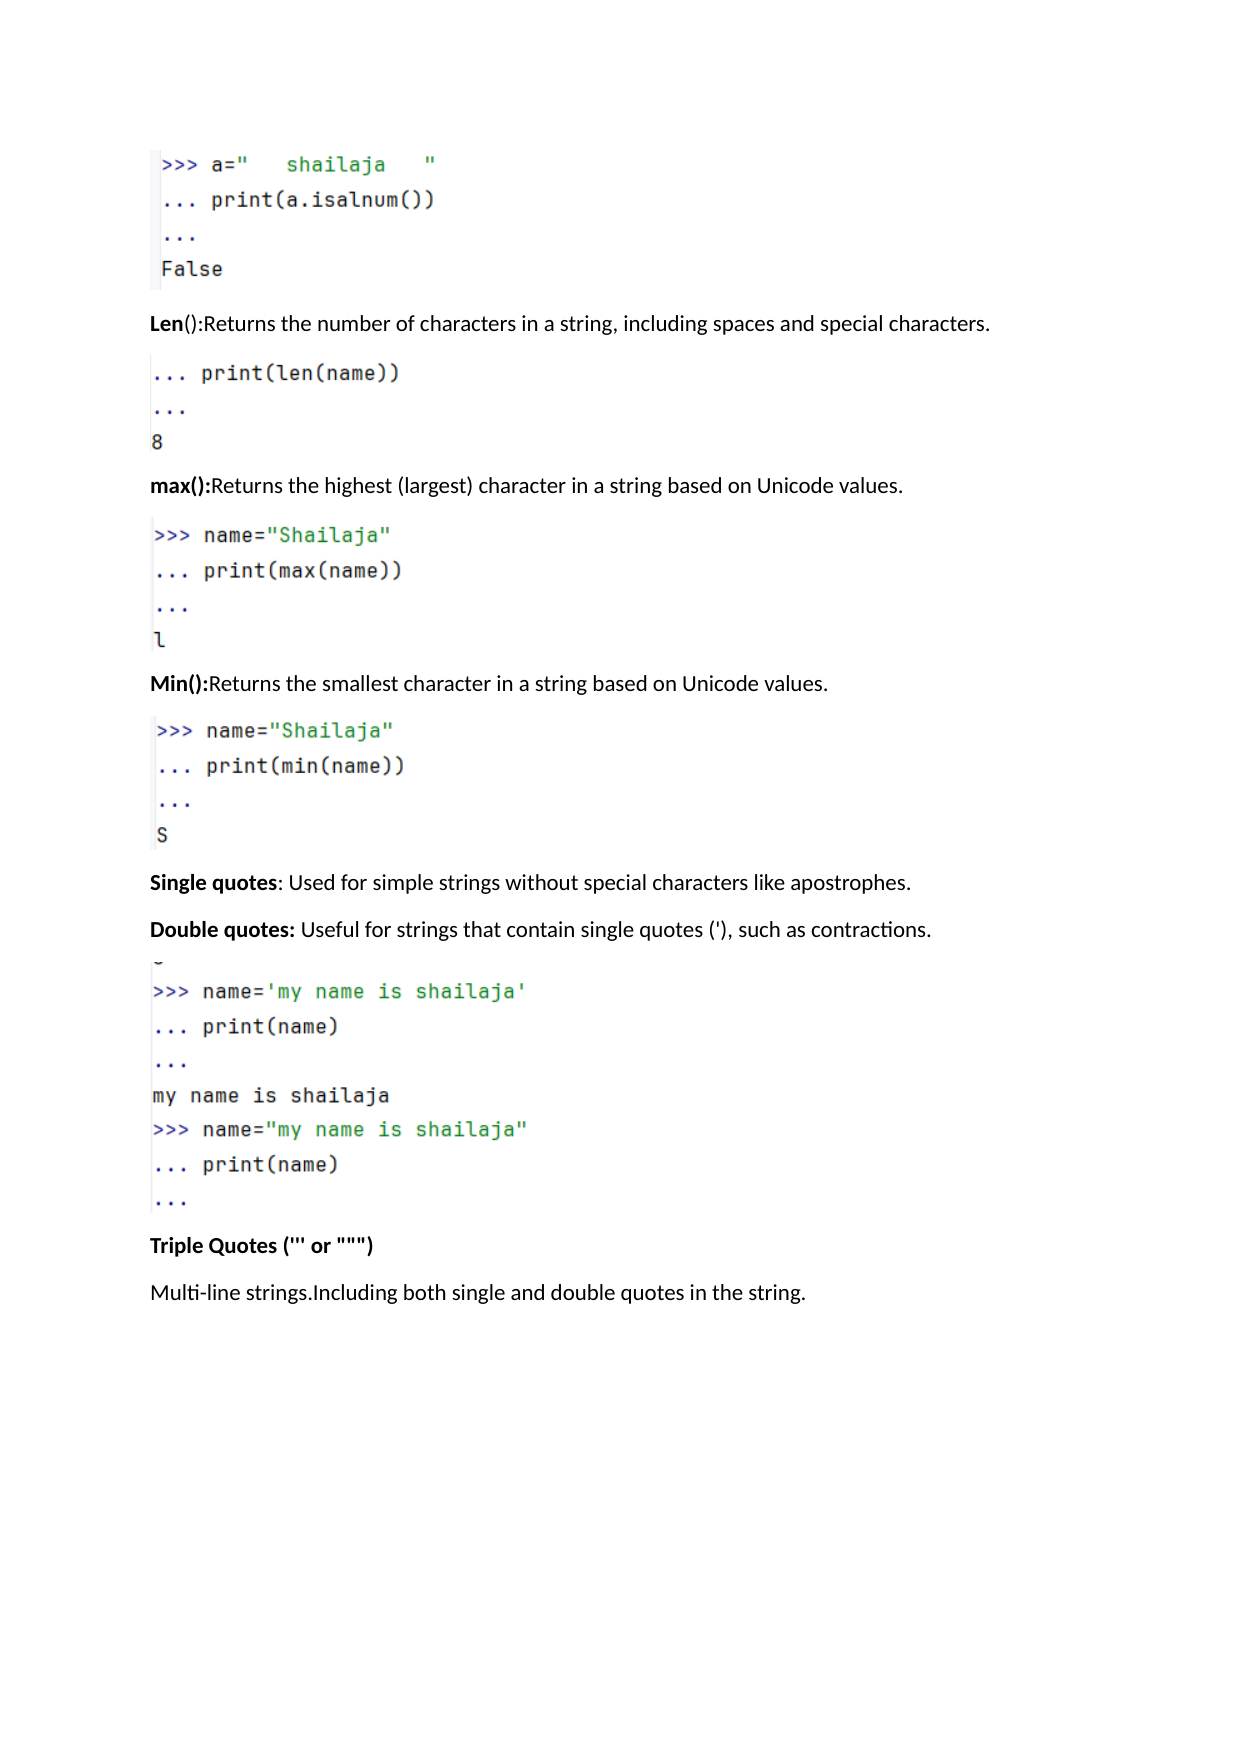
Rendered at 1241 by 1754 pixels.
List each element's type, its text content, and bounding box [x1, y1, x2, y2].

picture [150, 517, 459, 651]
text max():Returns the highest (largest) character in a string based on Unicode values. [150, 471, 1090, 499]
text Double quotes: Useful for strings that contain single quotes ('), such as contractions. [150, 915, 1090, 943]
picture [150, 355, 509, 452]
picture [150, 716, 503, 850]
text Min():Returns the smallest character in a string based on Unicode values. [150, 669, 1090, 697]
text Triple Quotes (''' or """) [150, 1231, 1090, 1259]
picture [150, 150, 579, 290]
text Single quotes: Used for simple strings without special characters like apostrophes. [150, 868, 1090, 897]
picture [150, 962, 597, 1213]
text Multi-line strings.Including both single and double quotes in the string. [150, 1278, 1090, 1306]
text Len():Returns the number of characters in a string, including spaces and special characters. [150, 309, 1090, 337]
